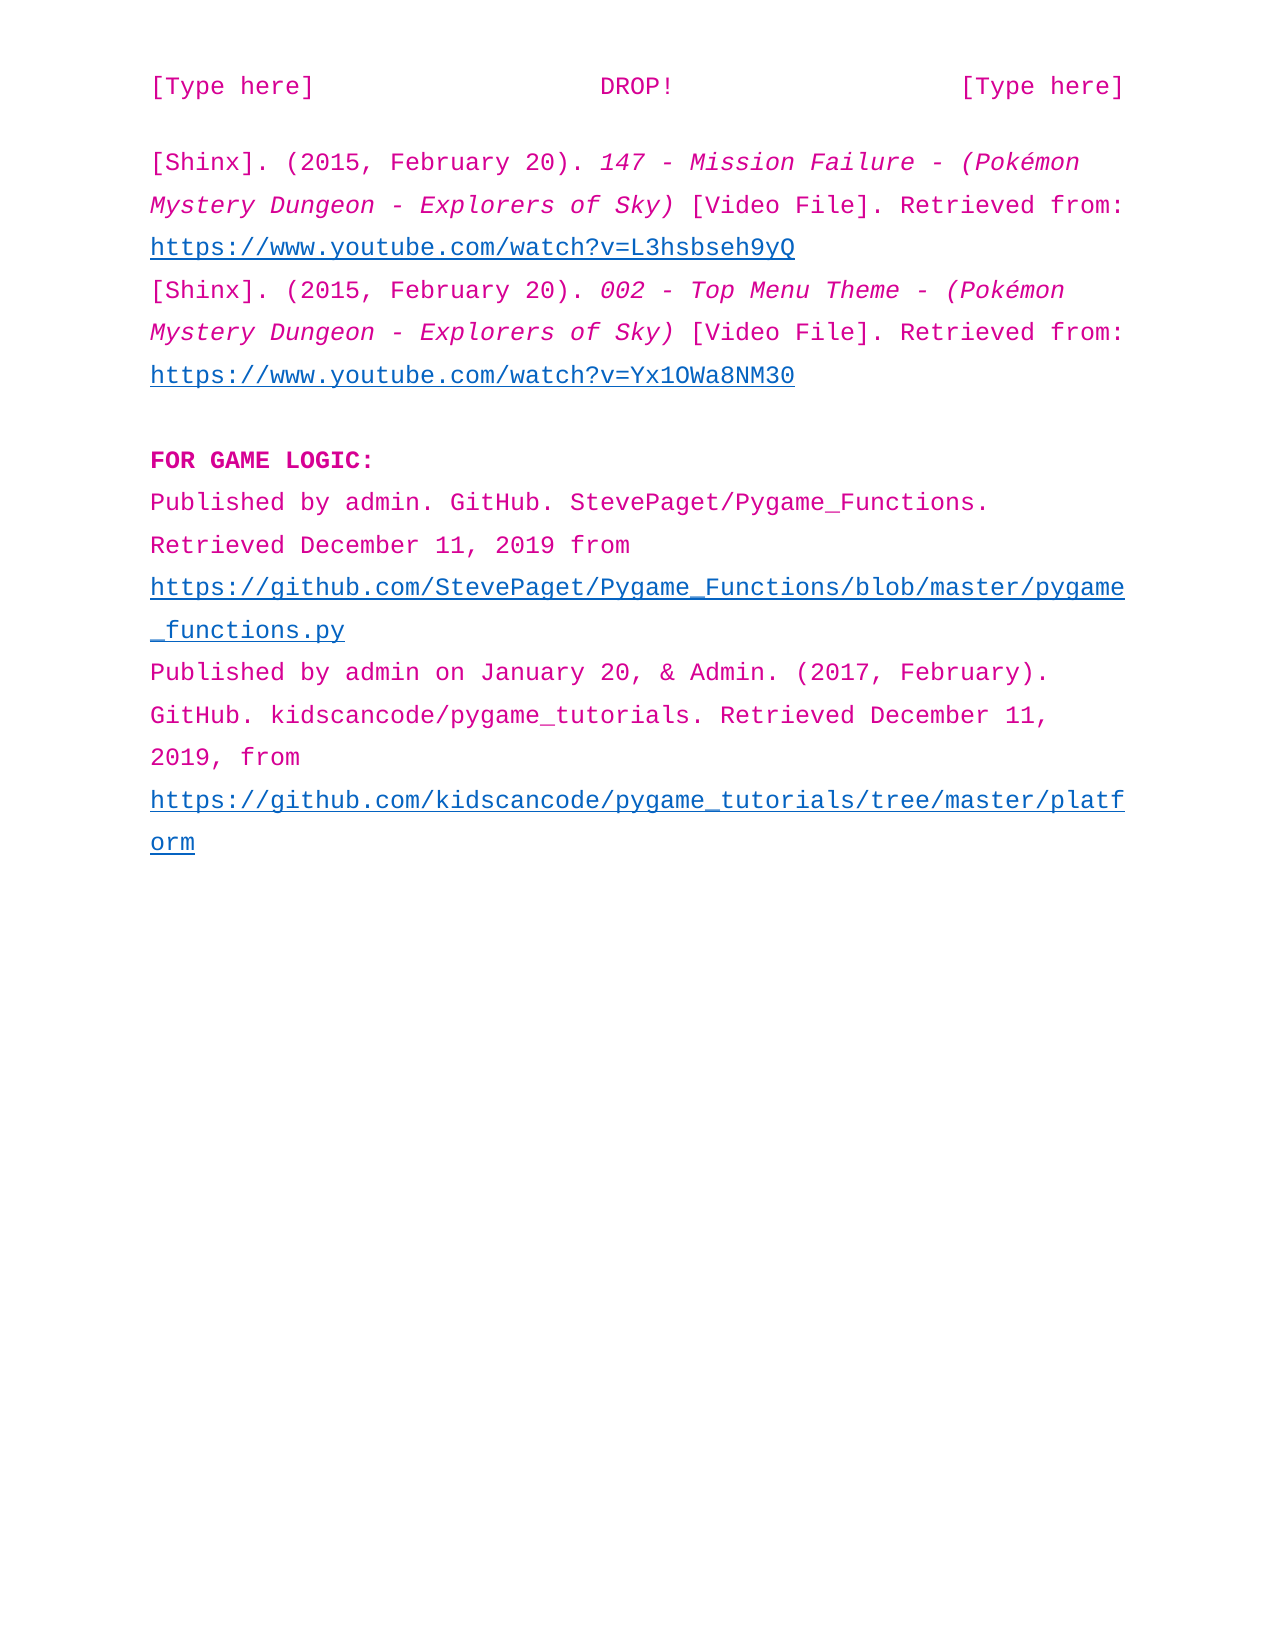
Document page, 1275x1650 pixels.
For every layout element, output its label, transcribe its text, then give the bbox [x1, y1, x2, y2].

text Published by admin on January 20, & Admin. (2017, February). GitHub. kidscancode/pygame_tutorials. Retrieved December 11, 2019, from https://github.com/kidscancode/pygame_tutorials/tree/master/platform [150, 660, 1125, 811]
text Published by admin. GitHub. StevePaget/Pygame_Functions. Retrieved December 11, 2019 from https://github.com/StevePaget/Pygame_Functions/blob/master/pygame_functions.py [150, 490, 1125, 598]
text FOR GAME LOGIC: [150, 447, 1125, 476]
text Published by admin on January 20, & Admin. (2017, February). GitHub. kidscancode/pygame_tutorials. Retrieved December 11, 2019, from https://github.com/kidscancode/pygame_tutorials/tree/master/platform [150, 812, 1125, 858]
text [Shinx]. (2015, February 20). 147 - Mission Failure - (Pokémon Mystery Dungeon - Explorers of Sky) [Video File]. Retrieved from: https://www.youtube.com/watch?v=L3hsbseh9yQ [150, 150, 1125, 263]
text Published by admin. GitHub. StevePaget/Pygame_Functions. Retrieved December 11, 2019 from https://github.com/StevePaget/Pygame_Functions/blob/master/pygame_functions.py [150, 600, 1125, 646]
text [Shinx]. (2015, February 20). 002 - Top Menu Theme - (Pokémon Mystery Dungeon - Explorers of Sky) [Video File]. Retrieved from: https://www.youtube.com/watch?v=Yx1OWa8NM30 [150, 277, 1125, 391]
